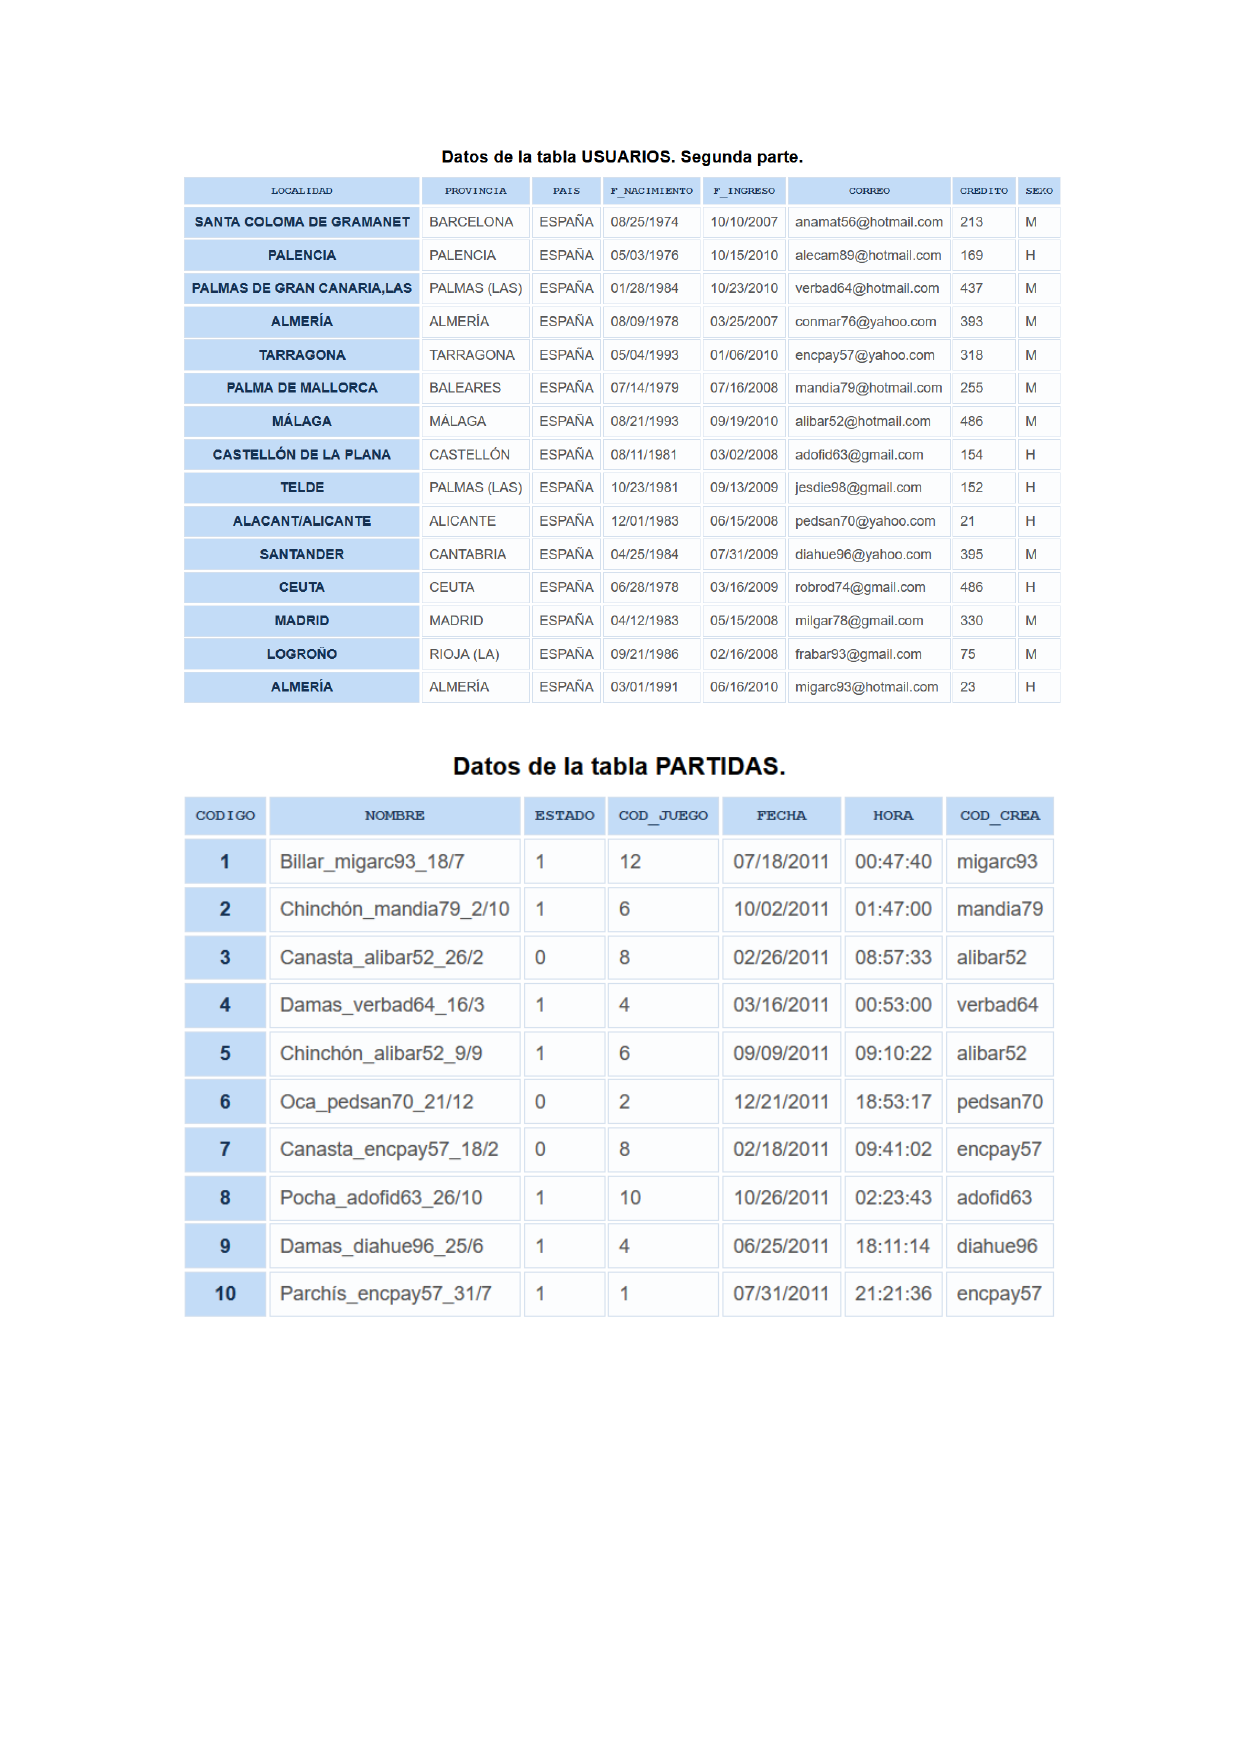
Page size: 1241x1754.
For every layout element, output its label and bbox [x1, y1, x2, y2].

picture [177, 147, 1063, 711]
picture [177, 745, 1063, 1329]
